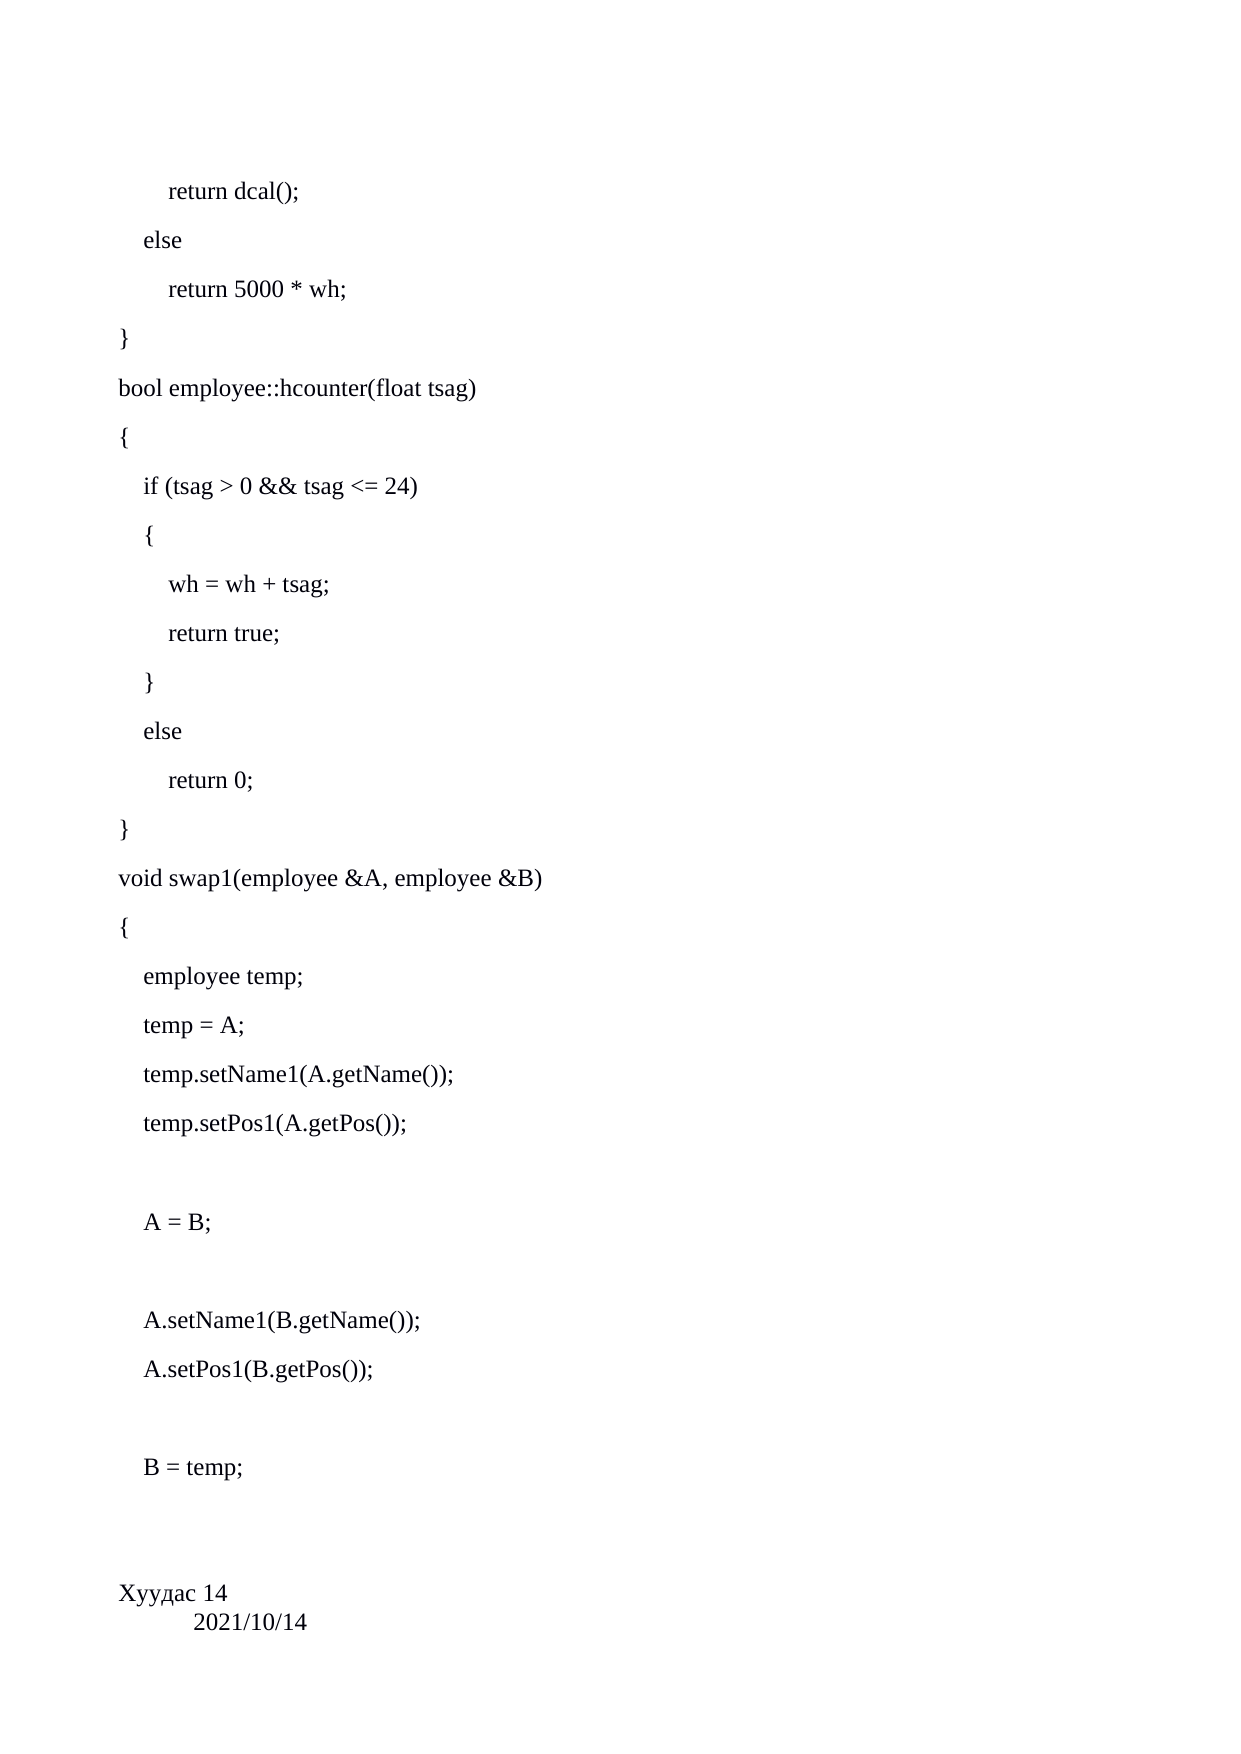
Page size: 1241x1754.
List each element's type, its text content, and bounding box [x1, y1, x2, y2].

text else [118, 225, 1122, 254]
text { [118, 912, 1122, 941]
text } [118, 323, 1122, 352]
text temp.setPos1(A.getPos()); [118, 1108, 1122, 1137]
text bool employee::hcounter(float tsag) [118, 373, 1122, 401]
text return dcal(); [118, 176, 1122, 205]
text employee temp; [118, 961, 1122, 990]
text temp = A; [118, 1010, 1122, 1039]
text A.setName1(B.getName()); [118, 1305, 1122, 1333]
text if (tsag > 0 && tsag <= 24) [118, 471, 1122, 499]
text return 5000 * wh; [118, 274, 1122, 303]
text else [118, 716, 1122, 745]
text { [118, 422, 1122, 450]
text wh = wh + tsag; [118, 569, 1122, 598]
text return true; [118, 618, 1122, 647]
text B = temp; [118, 1452, 1122, 1481]
text } [118, 814, 1122, 843]
text void swap1(employee &A, employee &B) [118, 863, 1122, 892]
text A = B; [118, 1207, 1122, 1235]
text temp.setName1(A.getName()); [118, 1059, 1122, 1088]
text A.setPos1(B.getPos()); [118, 1354, 1122, 1383]
text { [118, 520, 1122, 548]
text } [118, 667, 1122, 696]
text return 0; [118, 765, 1122, 794]
